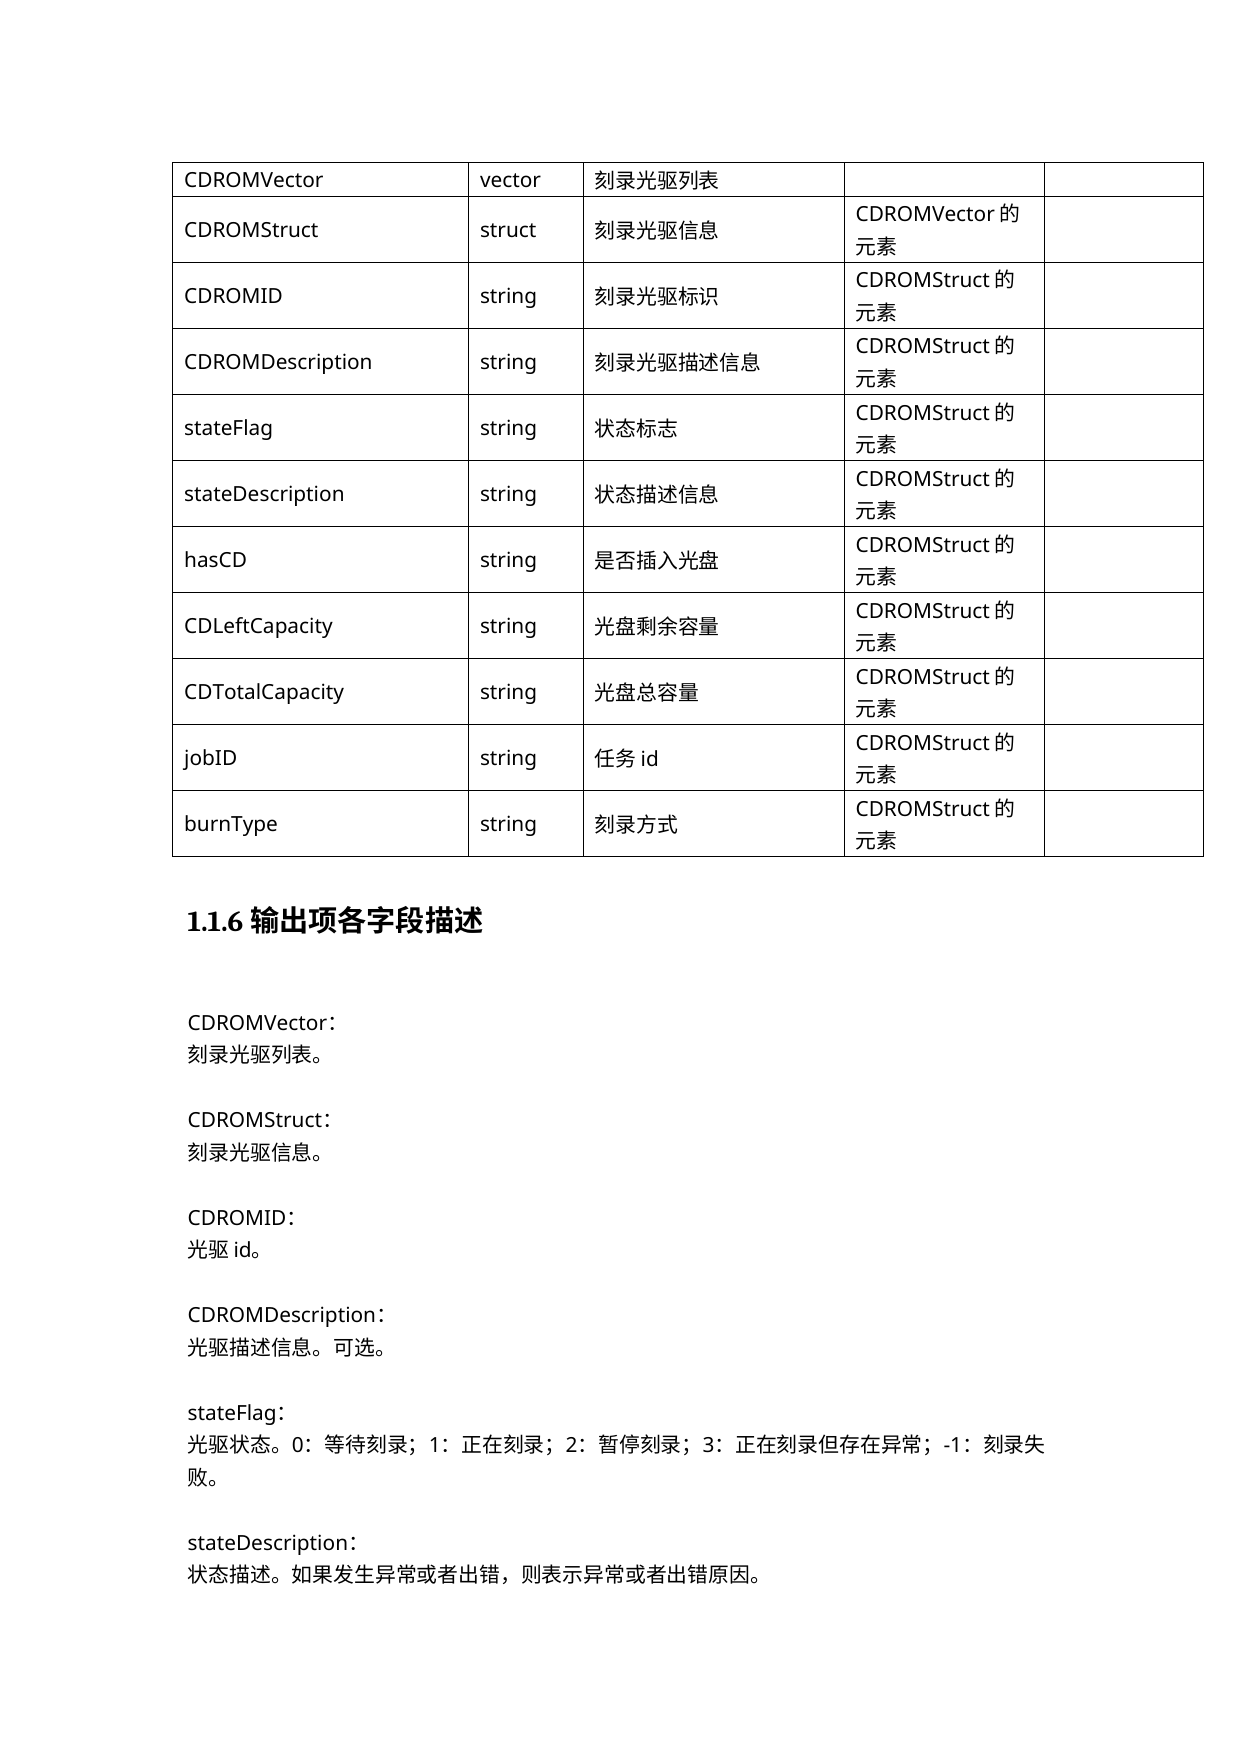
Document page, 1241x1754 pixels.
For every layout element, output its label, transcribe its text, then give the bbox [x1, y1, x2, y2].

table_cell string [469, 527, 583, 592]
table_cell string [469, 263, 583, 328]
table_cell [1045, 593, 1203, 658]
table_cell string [469, 791, 583, 856]
table_cell CDROMStruct的元素 [845, 263, 1044, 328]
table_cell string [469, 461, 583, 526]
table_cell CDROMStruct的元素 [845, 791, 1044, 856]
table_cell 状态标志 [584, 395, 844, 460]
table_cell CDROMStruct的元素 [845, 329, 1044, 394]
table_cell 刻录光驱列表 [584, 163, 844, 196]
table_cell [1045, 725, 1203, 790]
table_cell CDROMStruct [173, 197, 468, 262]
table_cell CDTotalCapacity [173, 659, 468, 724]
text CDROMID： [187, 1200, 1053, 1232]
table_cell CDROMStruct的元素 [845, 659, 1044, 724]
subtitle 1.1.6 输出项各字段描述 [187, 886, 1053, 951]
table_cell 刻录方式 [584, 791, 844, 856]
text 光驱id。 [187, 1232, 1053, 1265]
table_cell [1045, 263, 1203, 328]
table_cell [845, 163, 1044, 196]
table_cell [1045, 659, 1203, 724]
table_cell CDROMVector [173, 163, 468, 196]
text stateDescription： [187, 1525, 1053, 1557]
text CDROMStruct： [187, 1102, 1053, 1135]
table_cell struct [469, 197, 583, 262]
table_cell [1045, 163, 1203, 196]
text 刻录光驱信息。 [187, 1135, 1053, 1167]
table_cell CDROMStruct的元素 [845, 527, 1044, 592]
table_cell 刻录光驱信息 [584, 197, 844, 262]
table_cell [1045, 395, 1203, 460]
text 刻录光驱列表。 [187, 1037, 1053, 1070]
table_cell [1045, 329, 1203, 394]
table_cell string [469, 593, 583, 658]
table_cell 光盘总容量 [584, 659, 844, 724]
table_cell string [469, 659, 583, 724]
text CDROMDescription： [187, 1297, 1053, 1330]
table_cell CDROMID [173, 263, 468, 328]
table_cell string [469, 395, 583, 460]
table_cell 任务id [584, 725, 844, 790]
table_cell 是否插入光盘 [584, 527, 844, 592]
table_cell CDROMStruct的元素 [845, 725, 1044, 790]
table_cell jobID [173, 725, 468, 790]
table_cell [1045, 197, 1203, 262]
table_cell 刻录光驱描述信息 [584, 329, 844, 394]
table_cell CDROMStruct的元素 [845, 395, 1044, 460]
table_cell stateFlag [173, 395, 468, 460]
table_cell CDROMStruct的元素 [845, 461, 1044, 526]
table_cell stateDescription [173, 461, 468, 526]
table_cell hasCD [173, 527, 468, 592]
table_cell 状态描述信息 [584, 461, 844, 526]
table_cell vector [469, 163, 583, 196]
text stateFlag： [187, 1395, 1053, 1427]
table_cell CDROMDescription [173, 329, 468, 394]
table_cell [1045, 791, 1203, 856]
table_cell [1045, 527, 1203, 592]
text 状态描述。如果发生异常或者出错，则表示异常或者出错原因。 [187, 1557, 1053, 1590]
table_cell burnType [173, 791, 468, 856]
text 光驱描述信息。可选。 [187, 1330, 1053, 1362]
table_cell CDROMStruct的元素 [845, 593, 1044, 658]
table_cell 光盘剩余容量 [584, 593, 844, 658]
table_cell [1045, 461, 1203, 526]
text 光驱状态。0：等待刻录；1：正在刻录；2：暂停刻录；3：正在刻录但存在异常；-1：刻录失败。 [187, 1427, 1053, 1492]
table_cell CDROMVector的元素 [845, 197, 1044, 262]
table_cell 刻录光驱标识 [584, 263, 844, 328]
table_cell CDLeftCapacity [173, 593, 468, 658]
table_cell string [469, 725, 583, 790]
text CDROMVector： [187, 1005, 1053, 1037]
table_cell string [469, 329, 583, 394]
